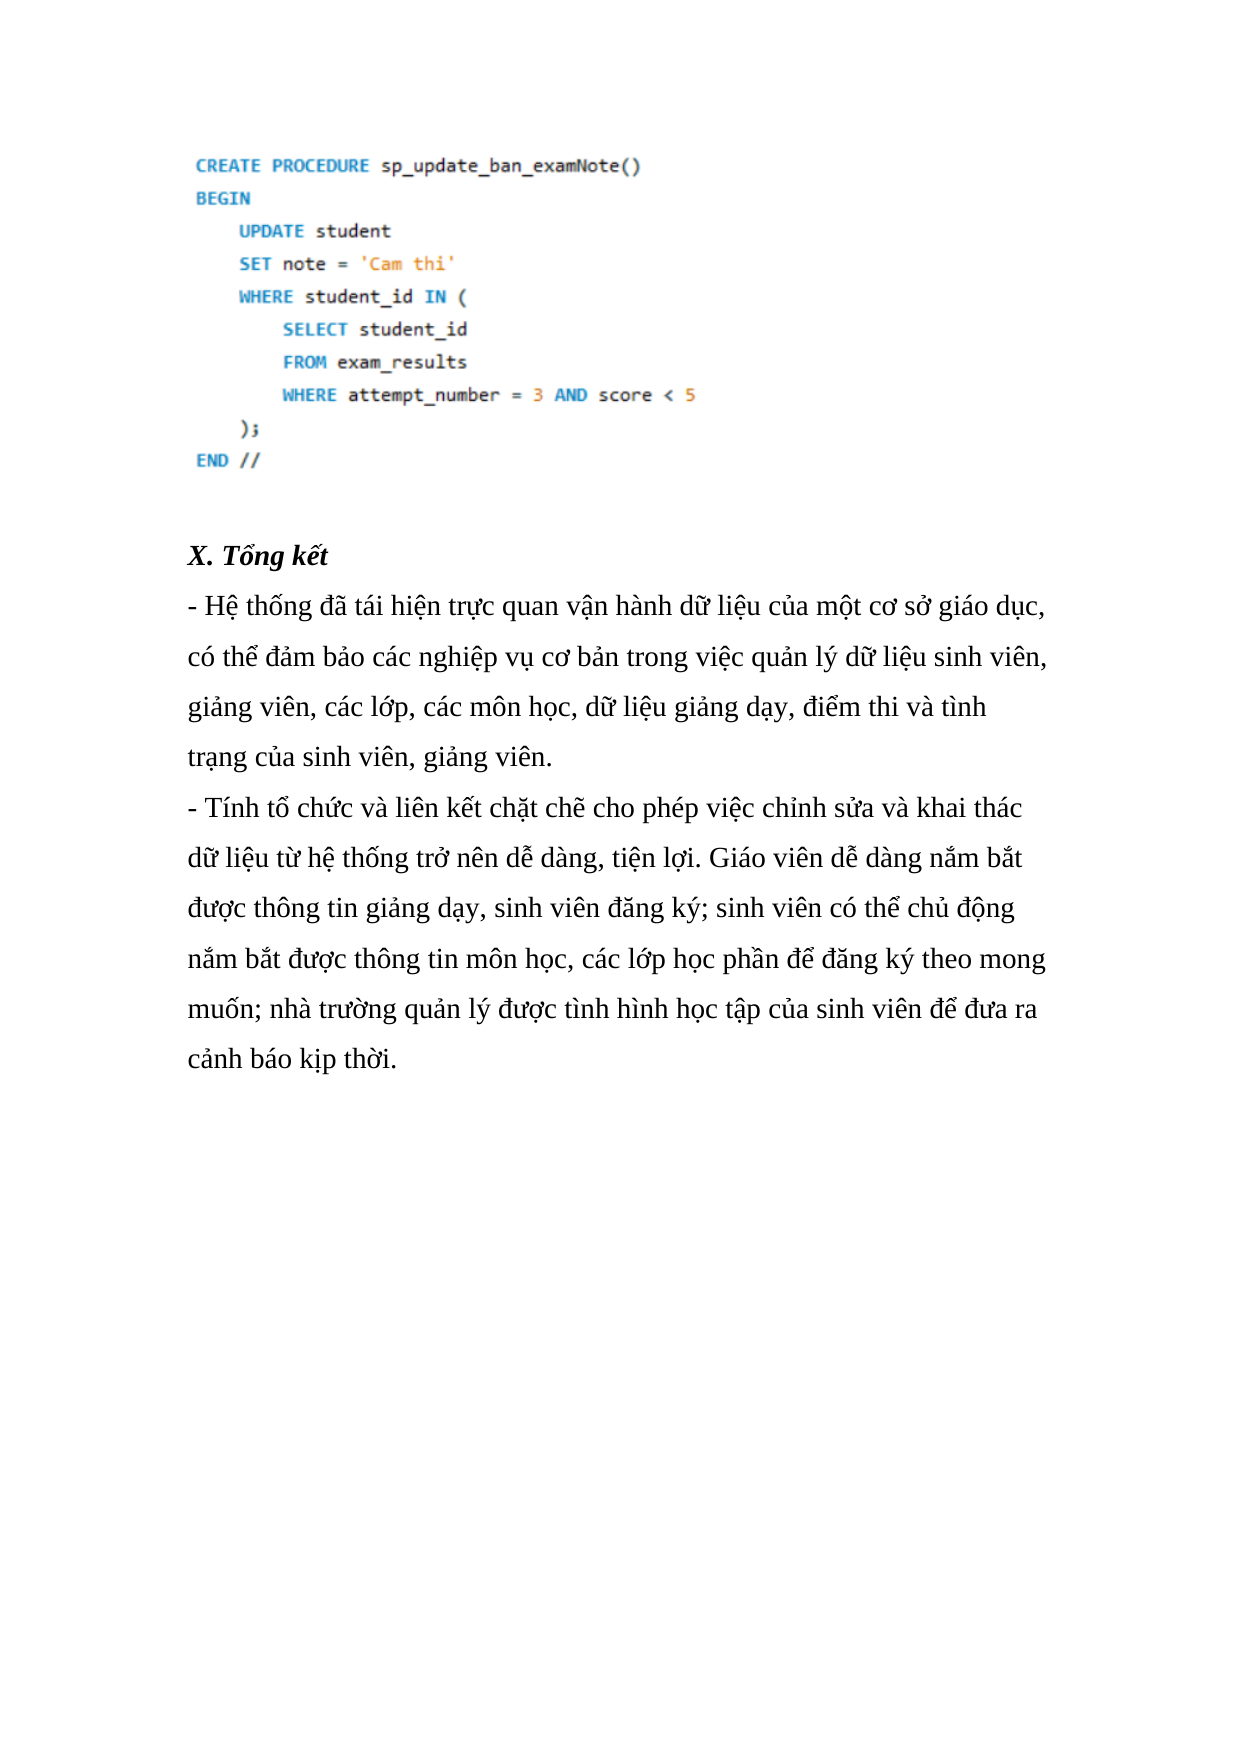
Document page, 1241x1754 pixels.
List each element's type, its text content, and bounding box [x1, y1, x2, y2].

text - Hệ thống đã tái hiện trực quan vận hành dữ liệu của một cơ sở giáo dục, có thể đảm bảo các nghiệp vụ cơ bản trong việc quản lý dữ liệu sinh viên, giảng viên, các lớp, các môn học, dữ liệu giảng dạy, điểm thi và tình trạng của sinh viên, giảng viên. [187, 588, 1053, 773]
text X. Tổng kết [187, 538, 1053, 572]
text - Tính tổ chức và liên kết chặt chẽ cho phép việc chỉnh sửa và khai thác dữ liệu từ hệ thống trở nên dễ dàng, tiện lợi. Giáo viên dễ dàng nắm bắt được thông tin giảng dạy, sinh viên đăng ký; sinh viên có thể chủ động nắm bắt được thông tin môn học, các lớp học phần để đăng ký theo mong muốn; nhà trường quản lý được tình hình học tập của sinh viên để đưa ra cảnh báo kịp thời. [187, 790, 1053, 1075]
picture [187, 150, 1053, 476]
